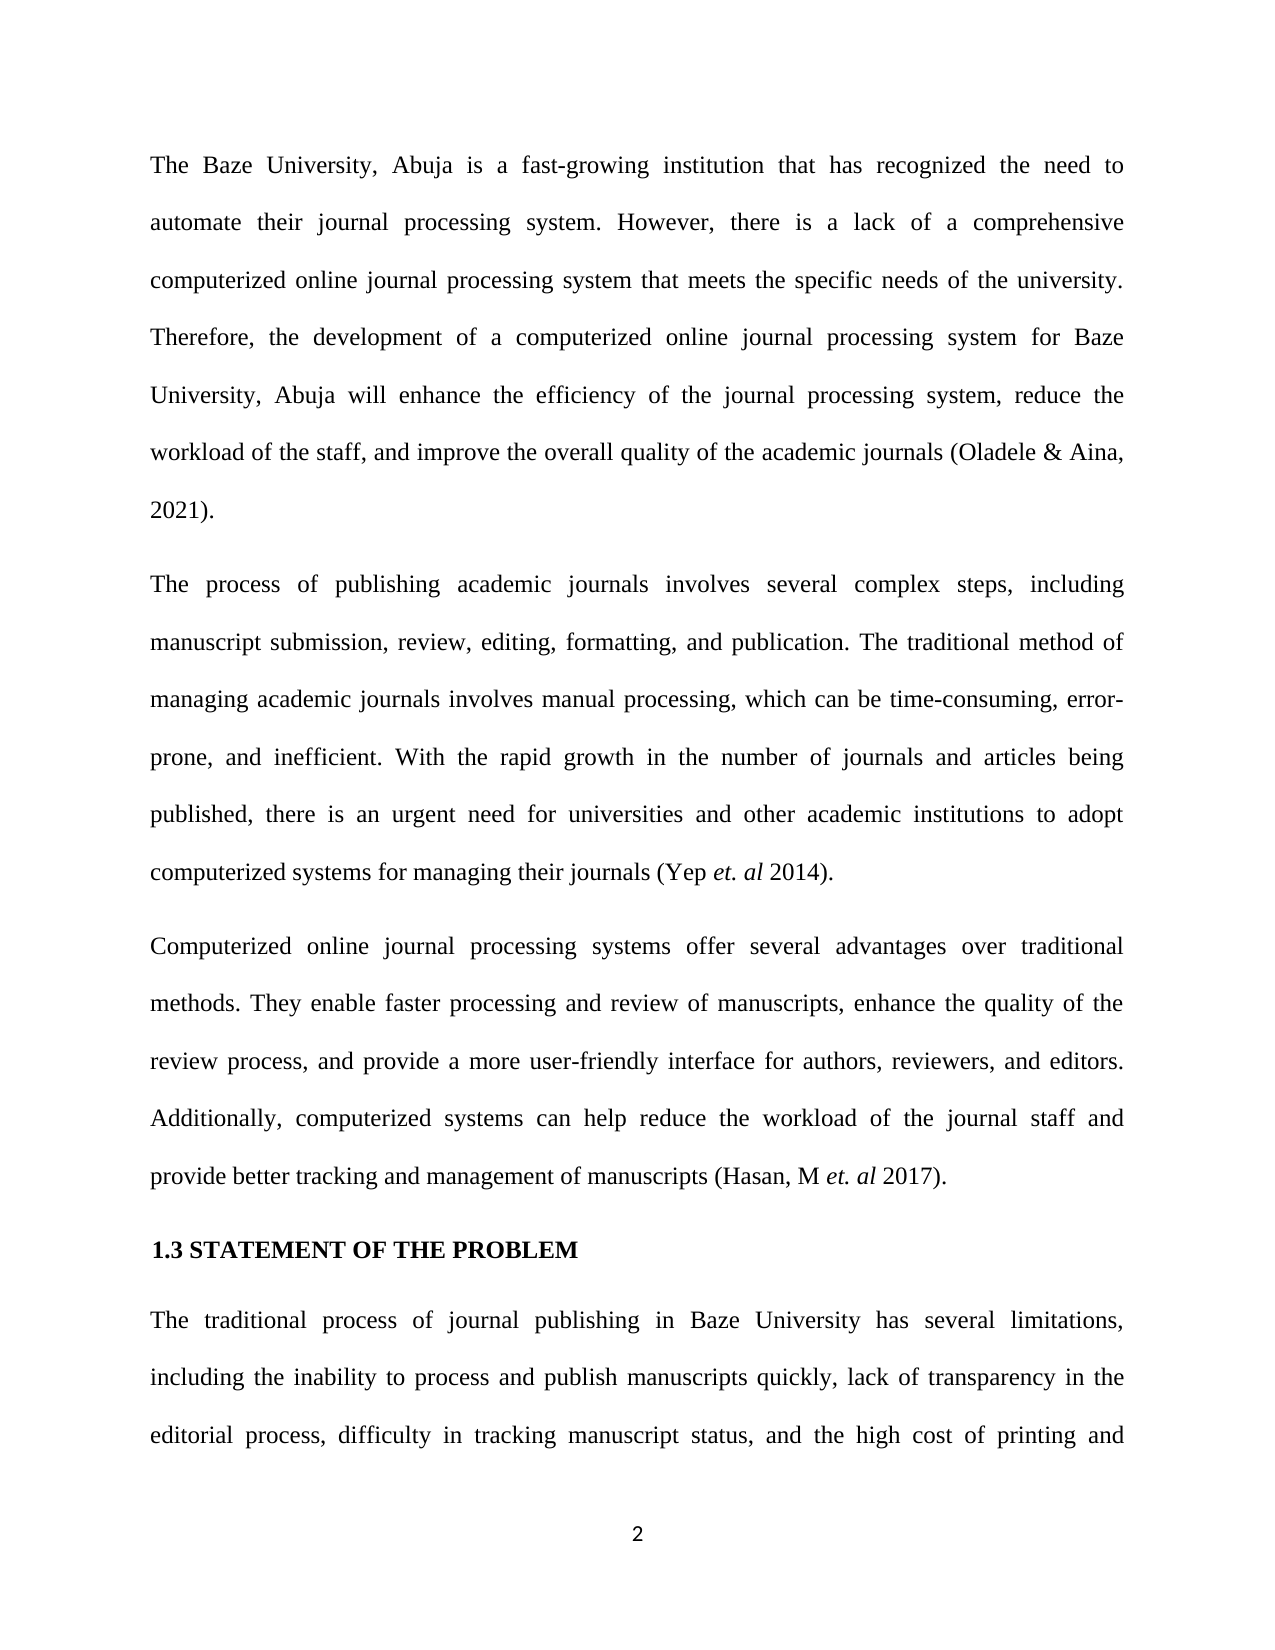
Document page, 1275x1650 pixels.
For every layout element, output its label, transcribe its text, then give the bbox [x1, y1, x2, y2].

text The process of publishing academic journals involves several complex steps, including manuscript submission, review, editing, formatting, and publication. The traditional method of managing academic journals involves manual processing, which can be time-consuming, error-prone, and inefficient. With the rapid growth in the number of journals and articles being published, there is an urgent need for universities and other academic institutions to adopt computerized systems for managing their journals (Yep et. al 2014). [150, 569, 1125, 885]
text The Baze University, Abuja is a fast-growing institution that has recognized the need to automate their journal processing system. However, there is a lack of a comprehensive computerized online journal processing system that meets the specific needs of the university. Therefore, the development of a computerized online journal processing system for Baze University, Abuja will enhance the efficiency of the journal processing system, reduce the workload of the staff, and improve the overall quality of the academic journals (Oladele & Aina, 2021). [150, 150, 1125, 524]
text Computerized online journal processing systems offer several advantages over traditional methods. They enable faster processing and review of manuscripts, enhance the quality of the review process, and provide a more user-friendly interface for authors, reviewers, and editors. Additionally, computerized systems can help reduce the workload of the journal staff and provide better tracking and management of manuscripts (Hasan, M et. al 2017). [150, 931, 1125, 1189]
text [150, 1305, 1125, 1449]
subtitle 1.3 STATEMENT OF THE PROBLEM [152, 1235, 1125, 1264]
